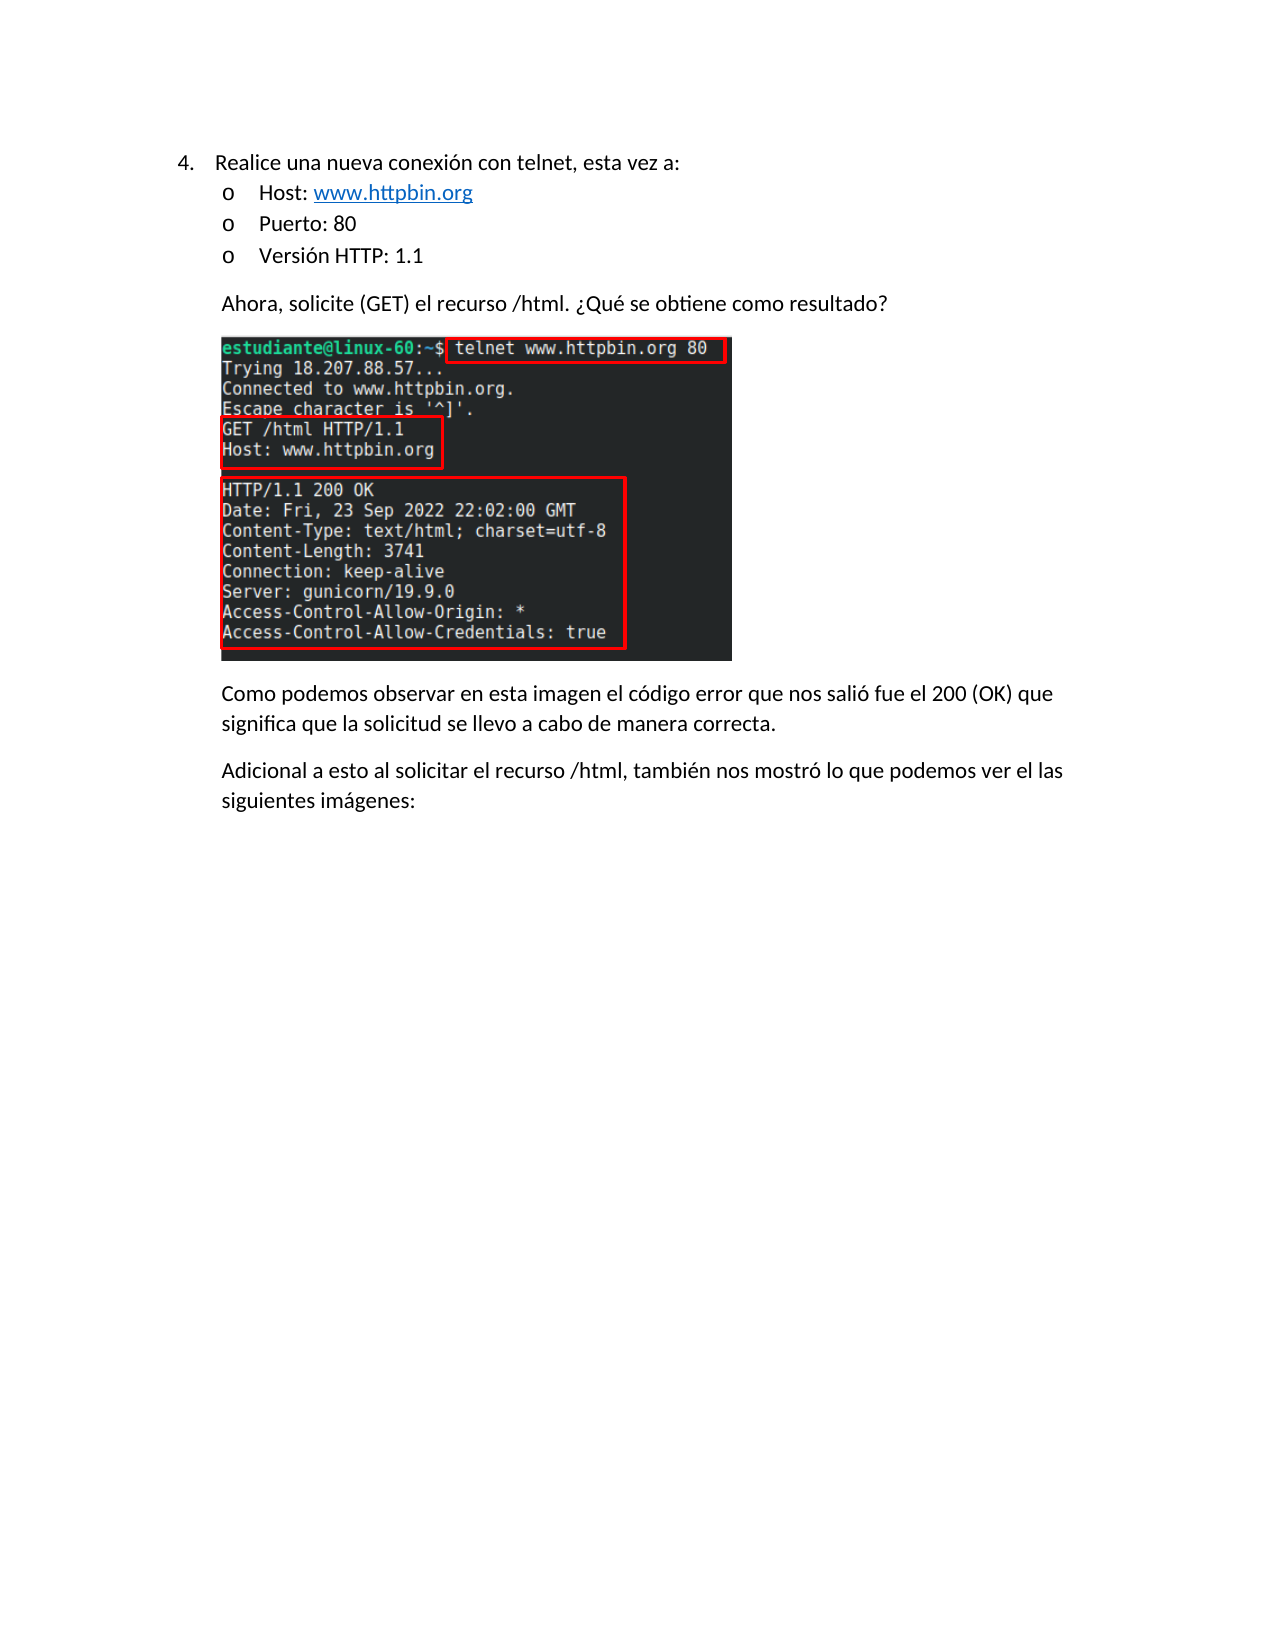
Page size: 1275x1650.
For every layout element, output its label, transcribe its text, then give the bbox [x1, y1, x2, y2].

picture [223, 418, 441, 467]
text Adicional a esto al solicitar el recurso /html, también nos mostró lo que podemos ver el las siguientes imágenes: [221, 756, 1098, 814]
list Host: www.httpbin.org [221, 178, 1098, 207]
picture [223, 479, 623, 647]
list Puerto: 80 [221, 209, 1098, 238]
picture [221, 335, 732, 661]
text Como podemos observar en esta imagen el código error que nos salió fue el 200 (OK) que significa que la solicitud se llevo a cabo de manera correcta. [221, 679, 1098, 737]
text Ahora, solicite (GET) el recurso /html. ¿Qué se obtiene como resultado? [221, 289, 1098, 317]
list Realice una nueva conexión con telnet, esta vez a: [177, 148, 1098, 176]
list Versión HTTP: 1.1 [221, 241, 1098, 270]
